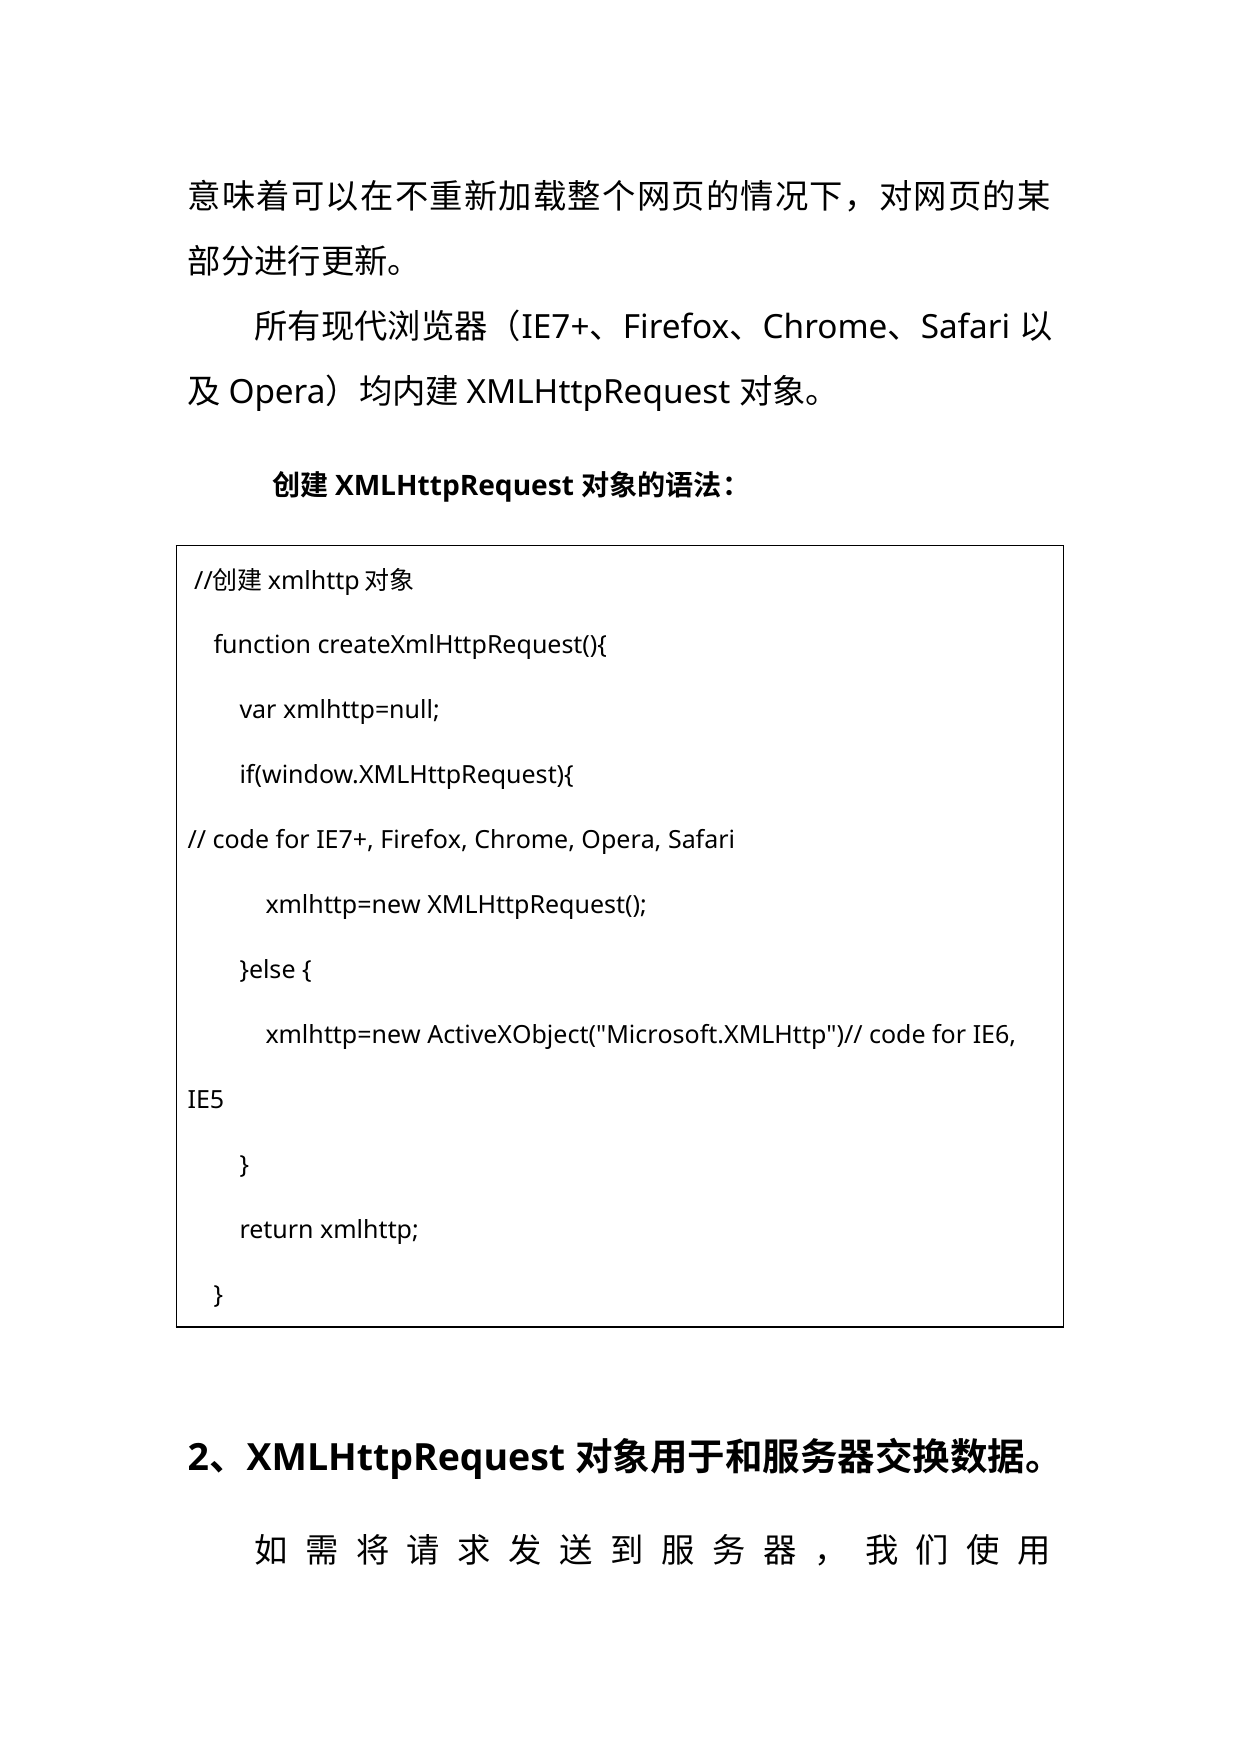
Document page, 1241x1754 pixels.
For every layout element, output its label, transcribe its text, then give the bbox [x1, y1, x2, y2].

table_header //创建xmlhttp对象 function createXmlHttpRequest(){ var xmlhttp=null; if(window.XMLHttpRequest){ // code for IE7+, Firefox, Chrome, Opera, Safari xmlhttp=new XMLHttpRequest(); }else { xmlhttp=new ActiveXObject("Microsoft.XMLHttp")// code for IE6, IE5 } return xmlhttp; } [177, 546, 1063, 1326]
subtitle 创建 XMLHttpRequest 对象的语法： [187, 451, 1053, 516]
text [187, 162, 1053, 292]
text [187, 1516, 1053, 1581]
subtitle 2、XMLHttpRequest 对象用于和服务器交换数据。 [187, 1422, 1053, 1487]
text 所有现代浏览器（IE7+、Firefox、Chrome、Safari 以及 Opera）均内建 XMLHttpRequest 对象。 [187, 292, 1053, 422]
